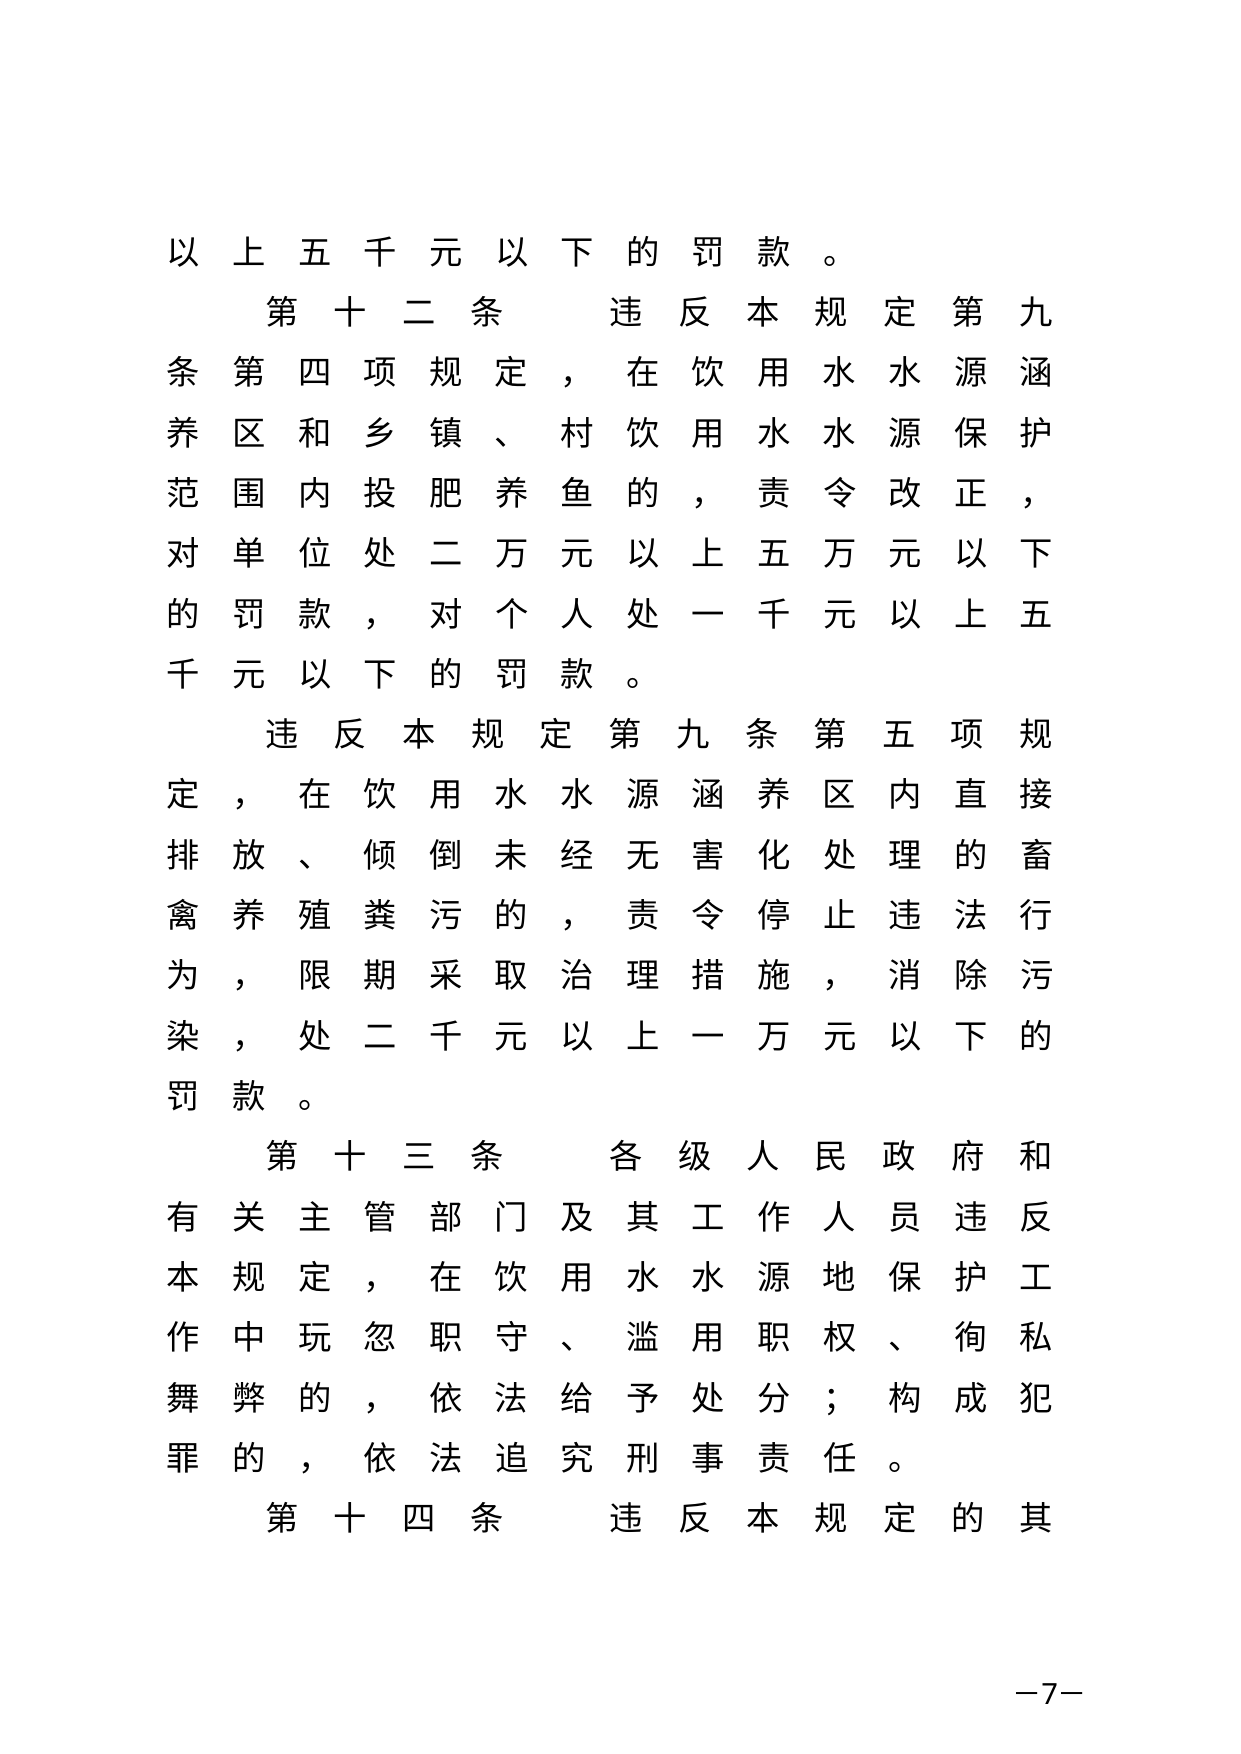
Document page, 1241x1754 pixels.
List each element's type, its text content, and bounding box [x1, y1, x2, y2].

text 第十三条 各级人民政府和有关主管部门及其工作人员违反本规定，在饮用水水源地保护工作中玩忽职守、滥用职权、徇私舞弊的，依法给予处分；构成犯罪的，依法追究刑事责任。 [167, 1124, 1085, 1486]
text 第十二条 违反本规定第九条第四项规定，在饮用水水源涵养区和乡镇、村饮用水水源保护范围内投肥养鱼的，责令改正，对单位处二万元以上五万元以下的罚款，对个人处一千元以上五千元以下的罚款。 [167, 280, 1085, 702]
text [167, 1486, 1085, 1546]
text 违反本规定第九条第五项规定，在饮用水水源涵养区内直接排放、倾倒未经无害化处理的畜禽养殖粪污的，责令停止违法行为，限期采取治理措施，消除污染，处二千元以上一万元以下的罚款。 [167, 702, 1085, 1124]
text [167, 219, 1085, 280]
